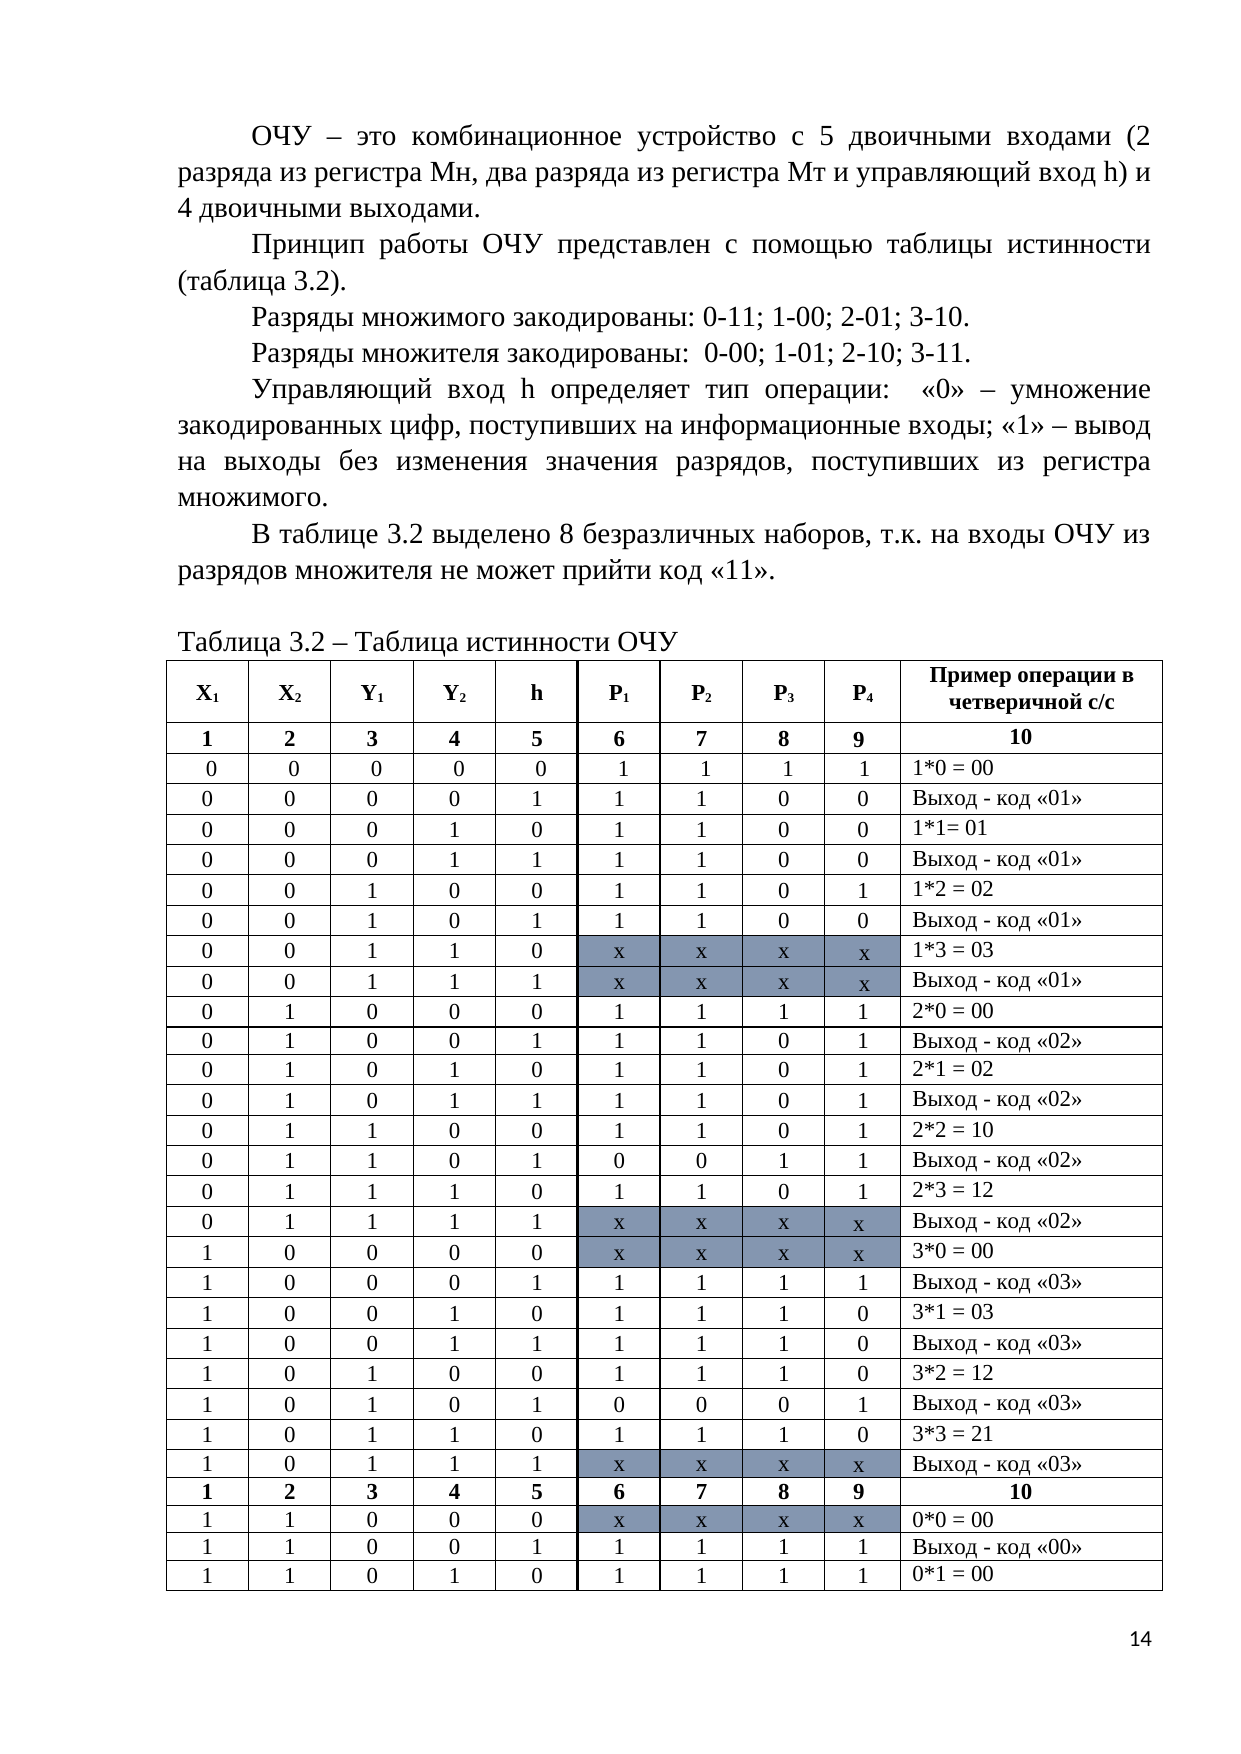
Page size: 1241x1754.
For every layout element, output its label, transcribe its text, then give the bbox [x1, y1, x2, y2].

table_cell 0 [331, 1237, 413, 1267]
table_cell 0 [331, 1506, 413, 1532]
table_cell 1 [496, 1268, 576, 1297]
table_cell 0 [331, 997, 413, 1026]
table_cell 9 [825, 723, 900, 753]
table_cell 0 [743, 1116, 824, 1145]
table_cell 1 [331, 967, 413, 996]
table_cell 1 [579, 997, 659, 1026]
table_cell 0 [167, 1116, 248, 1145]
table_cell 0 [167, 1028, 248, 1054]
table_cell x [661, 1207, 742, 1236]
table_cell Выход - код «03» [901, 1329, 1162, 1358]
table_cell 1 [414, 1085, 495, 1114]
table_cell x [825, 1207, 900, 1236]
text ОЧУ – это комбинационное устройство с 5 двоичными входами (2 разряда из регистра Мн, два разряда из регистра Мт и управляющий вход h) и 4 двоичными выходами. [177, 118, 1152, 224]
table_cell 1 [661, 1420, 742, 1449]
table_cell 1 [743, 997, 824, 1026]
table_cell 1 [825, 754, 900, 783]
table_cell 0 [331, 754, 413, 783]
table_cell 5 [496, 723, 576, 753]
table_cell 0 [167, 967, 248, 996]
table_header Y1 [331, 661, 413, 722]
text Разряды множителя закодированы: 0-00; 1-01; 2-10; 3-11. [177, 335, 1152, 368]
table_cell 0 [414, 1533, 495, 1559]
table_cell 1 [496, 1329, 576, 1358]
table_cell 1 [661, 1116, 742, 1145]
table_cell Выход - код «03» [901, 1268, 1162, 1297]
table_cell 0 [496, 936, 576, 966]
table_cell 1 [331, 1359, 413, 1388]
table_cell 1 [496, 1146, 576, 1175]
table_cell 0 [661, 1146, 742, 1175]
table_cell 1 [167, 1268, 248, 1297]
table_cell 1 [661, 845, 742, 874]
table_cell 1 [167, 1533, 248, 1559]
table_cell 0 [743, 815, 824, 844]
table_cell Выход - код «01» [901, 906, 1162, 935]
table_cell 1 [743, 754, 824, 783]
table_cell 1*3 = 03 [901, 936, 1162, 966]
table_cell 6 [579, 1478, 659, 1505]
table_cell 0 [496, 815, 576, 844]
table_cell 1 [167, 1237, 248, 1267]
table_cell 0 [825, 1298, 900, 1327]
table_cell 1 [331, 1116, 413, 1145]
table_cell 0 [249, 1298, 330, 1327]
table_cell 0 [414, 754, 495, 783]
table_cell 1*1= 01 [901, 815, 1162, 844]
table_cell 1 [496, 1028, 576, 1054]
table_cell 2*0 = 00 [901, 997, 1162, 1026]
table_cell 1 [825, 1561, 900, 1590]
table_cell 1 [496, 784, 576, 813]
table_cell 7 [661, 723, 742, 753]
table_cell 0 [167, 754, 248, 783]
table_cell 1 [661, 1533, 742, 1559]
table_cell x [579, 1450, 659, 1477]
table_cell 3*1 = 03 [901, 1298, 1162, 1327]
table_cell x [661, 1506, 742, 1532]
table_cell 0 [414, 1506, 495, 1532]
table_header Пример операции в четверичной с/с [901, 661, 1162, 722]
table_cell 5 [496, 1478, 576, 1505]
table_cell 3 [331, 723, 413, 753]
table_cell 1 [579, 1085, 659, 1114]
table_cell 1 [579, 1028, 659, 1054]
table_cell 0 [825, 1420, 900, 1449]
table_cell 1 [661, 1176, 742, 1206]
table_cell 0 [496, 1359, 576, 1388]
table_cell 1 [414, 845, 495, 874]
table_cell 0 [249, 784, 330, 813]
table_cell x [825, 936, 900, 966]
table_cell 0 [331, 1329, 413, 1358]
table_header P4 [825, 661, 900, 722]
table_cell 0 [743, 845, 824, 874]
table_cell 0 [579, 1389, 659, 1419]
table_cell x [661, 1237, 742, 1267]
table_cell 0 [249, 845, 330, 874]
table_cell 0 [496, 1298, 576, 1327]
table_header Y2 [414, 661, 495, 722]
table_cell 1 [249, 1207, 330, 1236]
table_cell 1 [661, 1028, 742, 1054]
table_cell 0 [331, 1268, 413, 1297]
table_cell 1 [661, 875, 742, 905]
table_cell 1 [249, 1085, 330, 1114]
table_cell 0 [825, 1359, 900, 1388]
table_cell 1 [414, 1329, 495, 1358]
table_cell 1 [661, 997, 742, 1026]
table_cell 0*0 = 00 [901, 1506, 1162, 1532]
table_cell 1 [414, 1207, 495, 1236]
table_cell 1 [167, 1450, 248, 1477]
table_cell 0 [496, 1561, 576, 1590]
table_cell 1 [167, 1561, 248, 1590]
table_cell 0 [825, 845, 900, 874]
table_cell 1 [249, 1176, 330, 1206]
table_cell 1 [661, 1329, 742, 1358]
table_cell 1 [825, 1389, 900, 1419]
table_cell 1 [167, 1389, 248, 1419]
table_cell 0 [167, 875, 248, 905]
table_header h [496, 661, 576, 722]
table_cell 1*2 = 02 [901, 875, 1162, 905]
text Разряды множимого закодированы: 0-11; 1-00; 2-01; 3-10. [177, 299, 1152, 332]
table_cell 0 [249, 1268, 330, 1297]
table_cell 1 [579, 1533, 659, 1559]
table_cell 8 [743, 1478, 824, 1505]
table_cell 1 [825, 1176, 900, 1206]
table_cell 1 [496, 1389, 576, 1419]
table_cell 6 [579, 723, 659, 753]
table_cell 1 [414, 967, 495, 996]
table_cell 0 [167, 936, 248, 966]
table_cell 4 [414, 1478, 495, 1505]
table_cell 0 [414, 1237, 495, 1267]
table_cell 0 [331, 1298, 413, 1327]
table_cell 1 [661, 1268, 742, 1297]
table_cell 0 [825, 815, 900, 844]
table_cell Выход - код «01» [901, 845, 1162, 874]
table_cell 0 [249, 815, 330, 844]
table_cell 0 [414, 784, 495, 813]
table_cell 1 [661, 754, 742, 783]
table_cell 0 [249, 1389, 330, 1419]
table_cell 0 [167, 1085, 248, 1114]
table_cell 0 [331, 1533, 413, 1559]
table_cell 1 [167, 1359, 248, 1388]
table_cell 1 [579, 1176, 659, 1206]
table_cell 1 [167, 723, 248, 753]
table_cell 0 [743, 1055, 824, 1084]
table_cell 1 [743, 1561, 824, 1590]
table_cell 1 [825, 875, 900, 905]
table_cell 3*3 = 21 [901, 1420, 1162, 1449]
table_cell x [661, 1450, 742, 1477]
table_cell 0 [414, 1268, 495, 1297]
table_cell 0 [167, 906, 248, 935]
table_cell Выход - код «03» [901, 1389, 1162, 1419]
table_cell x [743, 936, 824, 966]
table_cell 0 [414, 997, 495, 1026]
table_cell 1 [167, 1298, 248, 1327]
table_cell 3 [331, 1478, 413, 1505]
table_cell 2*3 = 12 [901, 1176, 1162, 1206]
table_cell 1 [414, 936, 495, 966]
table_cell 1 [496, 1085, 576, 1114]
table_cell x [579, 1506, 659, 1532]
table_header X1 [167, 661, 248, 722]
table_cell 0*1 = 00 [901, 1561, 1162, 1590]
table_cell 0 [496, 1116, 576, 1145]
table_cell 1 [167, 1478, 248, 1505]
table_cell 1*0 = 00 [901, 754, 1162, 783]
table_cell 1 [167, 1420, 248, 1449]
table_cell Выход - код «02» [901, 1207, 1162, 1236]
table_cell x [743, 1237, 824, 1267]
table_cell 1 [331, 875, 413, 905]
table_cell 1 [579, 875, 659, 905]
table_cell 1 [331, 936, 413, 966]
table_cell 1 [414, 1561, 495, 1590]
text Принцип работы ОЧУ представлен с помощью таблицы истинности (таблица 3.2). [177, 227, 1152, 296]
table_cell 2*1 = 02 [901, 1055, 1162, 1084]
table_cell 1 [661, 815, 742, 844]
table_cell 1 [661, 1298, 742, 1327]
table_cell 1 [579, 1298, 659, 1327]
table_cell 1 [414, 1055, 495, 1084]
table_cell 1 [249, 1055, 330, 1084]
table_cell 0 [414, 1028, 495, 1054]
table_cell 0 [167, 1176, 248, 1206]
table_cell 0 [496, 754, 576, 783]
table_cell x [825, 967, 900, 996]
table_cell 1 [496, 906, 576, 935]
table_cell 1 [661, 1561, 742, 1590]
table_cell 1 [331, 1389, 413, 1419]
table_cell 0 [743, 875, 824, 905]
table_cell 0 [249, 1329, 330, 1358]
table_cell 1 [825, 1146, 900, 1175]
table_cell 1 [825, 1055, 900, 1084]
table_cell x [743, 1207, 824, 1236]
table_cell x [661, 967, 742, 996]
table_cell 1 [825, 1268, 900, 1297]
table_cell x [743, 967, 824, 996]
table_cell 1 [661, 784, 742, 813]
table_cell 0 [249, 875, 330, 905]
table_cell x [579, 967, 659, 996]
table_cell 2 [249, 1478, 330, 1505]
table_cell 1 [579, 1268, 659, 1297]
table_cell 0 [825, 906, 900, 935]
table_cell 0 [249, 1237, 330, 1267]
table_cell 1 [743, 1268, 824, 1297]
table_cell 0 [496, 1506, 576, 1532]
table_cell 0 [331, 815, 413, 844]
table_header P3 [743, 661, 824, 722]
table_cell 1 [743, 1533, 824, 1559]
text Таблица 3.2 – Таблица истинности ОЧУ [177, 624, 1152, 658]
table_cell 0 [249, 936, 330, 966]
table_cell 2*2 = 10 [901, 1116, 1162, 1145]
table_cell 0 [167, 784, 248, 813]
table_cell 1 [331, 1207, 413, 1236]
table_cell 0 [414, 1359, 495, 1388]
table_cell 1 [579, 1055, 659, 1084]
table_cell Выход - код «02» [901, 1146, 1162, 1175]
table_cell 1 [579, 1329, 659, 1358]
table_cell 1 [331, 1146, 413, 1175]
table_cell 3*0 = 00 [901, 1237, 1162, 1267]
table_cell 0 [743, 784, 824, 813]
table_cell 0 [743, 1085, 824, 1114]
table_cell 7 [661, 1478, 742, 1505]
table_cell 1 [249, 1506, 330, 1532]
text Управляющий вход h определяет тип операции: «0» – умножение закодированных цифр, поступивших на информационные входы; «1» – вывод на выходы без изменения значения разрядов, поступивших из регистра множимого. [177, 371, 1152, 513]
table_cell x [743, 1506, 824, 1532]
table_cell 0 [249, 1450, 330, 1477]
table_cell 1 [661, 906, 742, 935]
table_cell x [825, 1450, 900, 1477]
table_cell 0 [825, 784, 900, 813]
table_cell 0 [496, 1176, 576, 1206]
table_cell 1 [167, 1329, 248, 1358]
table_cell 1 [414, 1298, 495, 1327]
table_cell 1 [579, 754, 659, 783]
table_cell 0 [167, 815, 248, 844]
table_cell 1 [579, 906, 659, 935]
table_cell 0 [249, 906, 330, 935]
table_cell x [579, 1207, 659, 1236]
table_cell 1 [825, 1028, 900, 1054]
table_cell 4 [414, 723, 495, 753]
table_cell 0 [167, 997, 248, 1026]
table_cell Выход - код «02» [901, 1085, 1162, 1114]
table_cell 1 [249, 1533, 330, 1559]
table_cell 1 [825, 1116, 900, 1145]
table_cell Выход - код «00» [901, 1533, 1162, 1559]
table_cell 1 [743, 1420, 824, 1449]
table_cell 0 [496, 875, 576, 905]
table_cell 1 [496, 1450, 576, 1477]
table_cell 1 [496, 845, 576, 874]
table_cell 0 [743, 906, 824, 935]
table_cell 0 [743, 1389, 824, 1419]
table_cell 1 [743, 1329, 824, 1358]
table_cell 2 [249, 723, 330, 753]
table_cell 10 [901, 1478, 1162, 1505]
table_cell 0 [496, 1420, 576, 1449]
table_cell 1 [249, 1561, 330, 1590]
table_cell 1 [825, 997, 900, 1026]
table_cell 1 [249, 997, 330, 1026]
table_cell Выход - код «01» [901, 784, 1162, 813]
table_cell 0 [331, 1085, 413, 1114]
table_cell 1 [331, 1176, 413, 1206]
table_cell 0 [331, 1055, 413, 1084]
table_cell 1 [579, 1420, 659, 1449]
table_cell 10 [901, 723, 1162, 753]
table_cell 1 [167, 1506, 248, 1532]
table_cell Выход - код «02» [901, 1028, 1162, 1054]
table_cell 1 [579, 815, 659, 844]
table_cell 1 [579, 1561, 659, 1590]
table_cell 1 [414, 1450, 495, 1477]
table_cell x [825, 1506, 900, 1532]
table_cell Выход - код «01» [901, 967, 1162, 996]
table_cell 1 [496, 967, 576, 996]
table_cell 0 [496, 1055, 576, 1084]
table_cell 1 [579, 1116, 659, 1145]
table_cell 0 [496, 997, 576, 1026]
table_header P2 [661, 661, 742, 722]
table_cell x [825, 1237, 900, 1267]
table_cell 0 [331, 1028, 413, 1054]
table_cell x [579, 936, 659, 966]
table_cell 1 [661, 1085, 742, 1114]
table_cell 1 [414, 1420, 495, 1449]
table_cell 0 [825, 1329, 900, 1358]
table_cell 0 [331, 845, 413, 874]
table_cell 0 [414, 1146, 495, 1175]
table_cell 1 [579, 784, 659, 813]
table_cell 1 [249, 1028, 330, 1054]
table_header P1 [579, 661, 659, 722]
table_cell 0 [661, 1389, 742, 1419]
table_cell x [661, 936, 742, 966]
table_cell 1 [496, 1207, 576, 1236]
table_header X2 [249, 661, 330, 722]
table_cell 1 [249, 1116, 330, 1145]
table_cell 0 [249, 1420, 330, 1449]
table_cell x [579, 1237, 659, 1267]
table_cell 0 [167, 845, 248, 874]
table_cell 0 [249, 1359, 330, 1388]
table_cell 1 [743, 1298, 824, 1327]
table_cell x [743, 1450, 824, 1477]
table_cell 1 [743, 1359, 824, 1388]
table_cell 0 [167, 1207, 248, 1236]
table_cell 8 [743, 723, 824, 753]
table_cell 1 [825, 1533, 900, 1559]
table_cell 1 [331, 1420, 413, 1449]
table_cell 0 [743, 1028, 824, 1054]
table_cell 1 [331, 1450, 413, 1477]
table_cell 0 [167, 1146, 248, 1175]
table_cell 1 [414, 1176, 495, 1206]
table_cell 1 [579, 845, 659, 874]
table_cell 1 [661, 1359, 742, 1388]
table_cell 1 [661, 1055, 742, 1084]
table_cell 1 [579, 1359, 659, 1388]
table_cell 1 [331, 906, 413, 935]
table_cell 1 [496, 1533, 576, 1559]
table_cell 0 [414, 906, 495, 935]
table_cell 0 [167, 1055, 248, 1084]
table_cell 0 [496, 1237, 576, 1267]
table_cell 1 [825, 1085, 900, 1114]
table_cell 0 [414, 875, 495, 905]
table_cell 0 [331, 1561, 413, 1590]
table_cell 0 [249, 754, 330, 783]
table_cell Выход - код «03» [901, 1450, 1162, 1477]
table_cell 9 [825, 1478, 900, 1505]
table_cell 3*2 = 12 [901, 1359, 1162, 1388]
table_cell 0 [743, 1176, 824, 1206]
table_cell 0 [249, 967, 330, 996]
table_cell 1 [249, 1146, 330, 1175]
table_cell 1 [414, 815, 495, 844]
table_cell 0 [579, 1146, 659, 1175]
table_cell 0 [414, 1389, 495, 1419]
text В таблице 3.2 выделено 8 безразличных наборов, т.к. на входы ОЧУ из разрядов множителя не может прийти код «11». [177, 516, 1152, 585]
table_cell 0 [331, 784, 413, 813]
table_cell 0 [414, 1116, 495, 1145]
table_cell 1 [743, 1146, 824, 1175]
